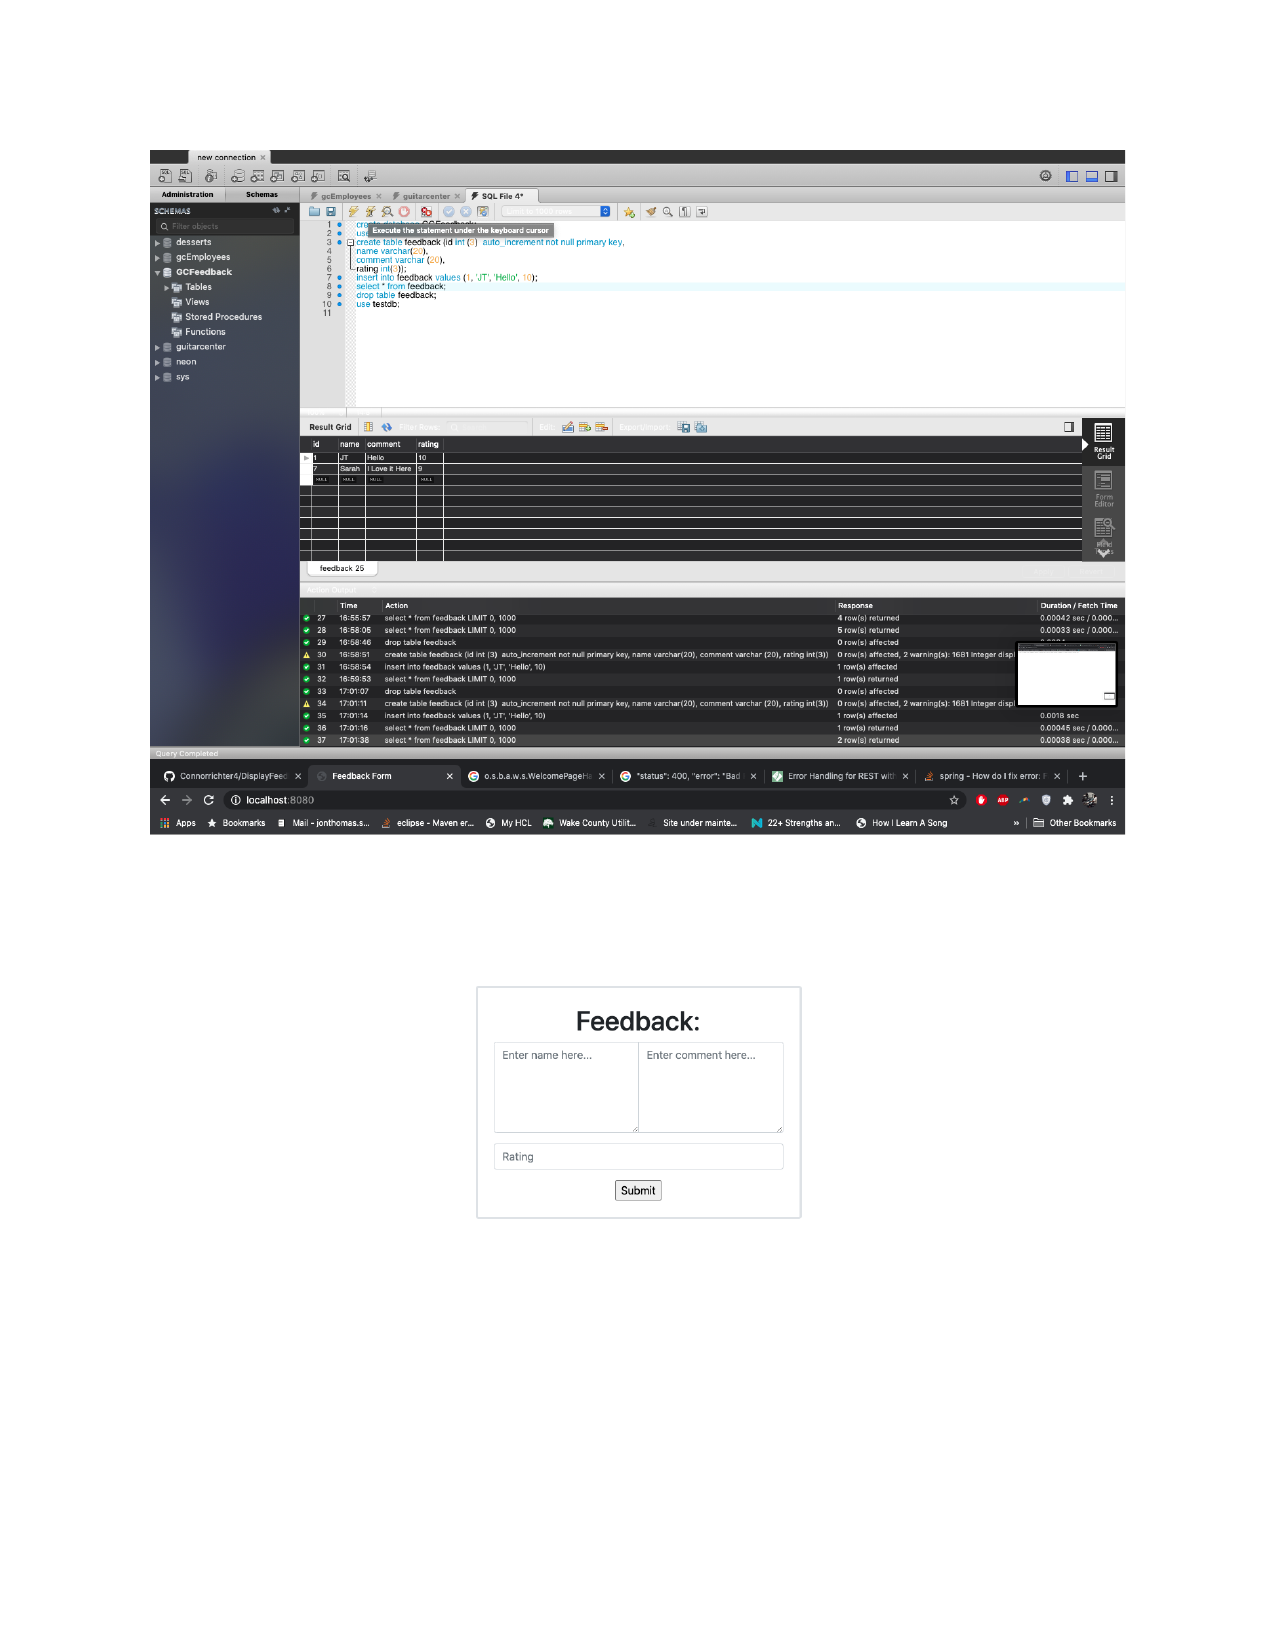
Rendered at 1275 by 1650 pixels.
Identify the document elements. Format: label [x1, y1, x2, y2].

picture [150, 150, 1125, 1369]
